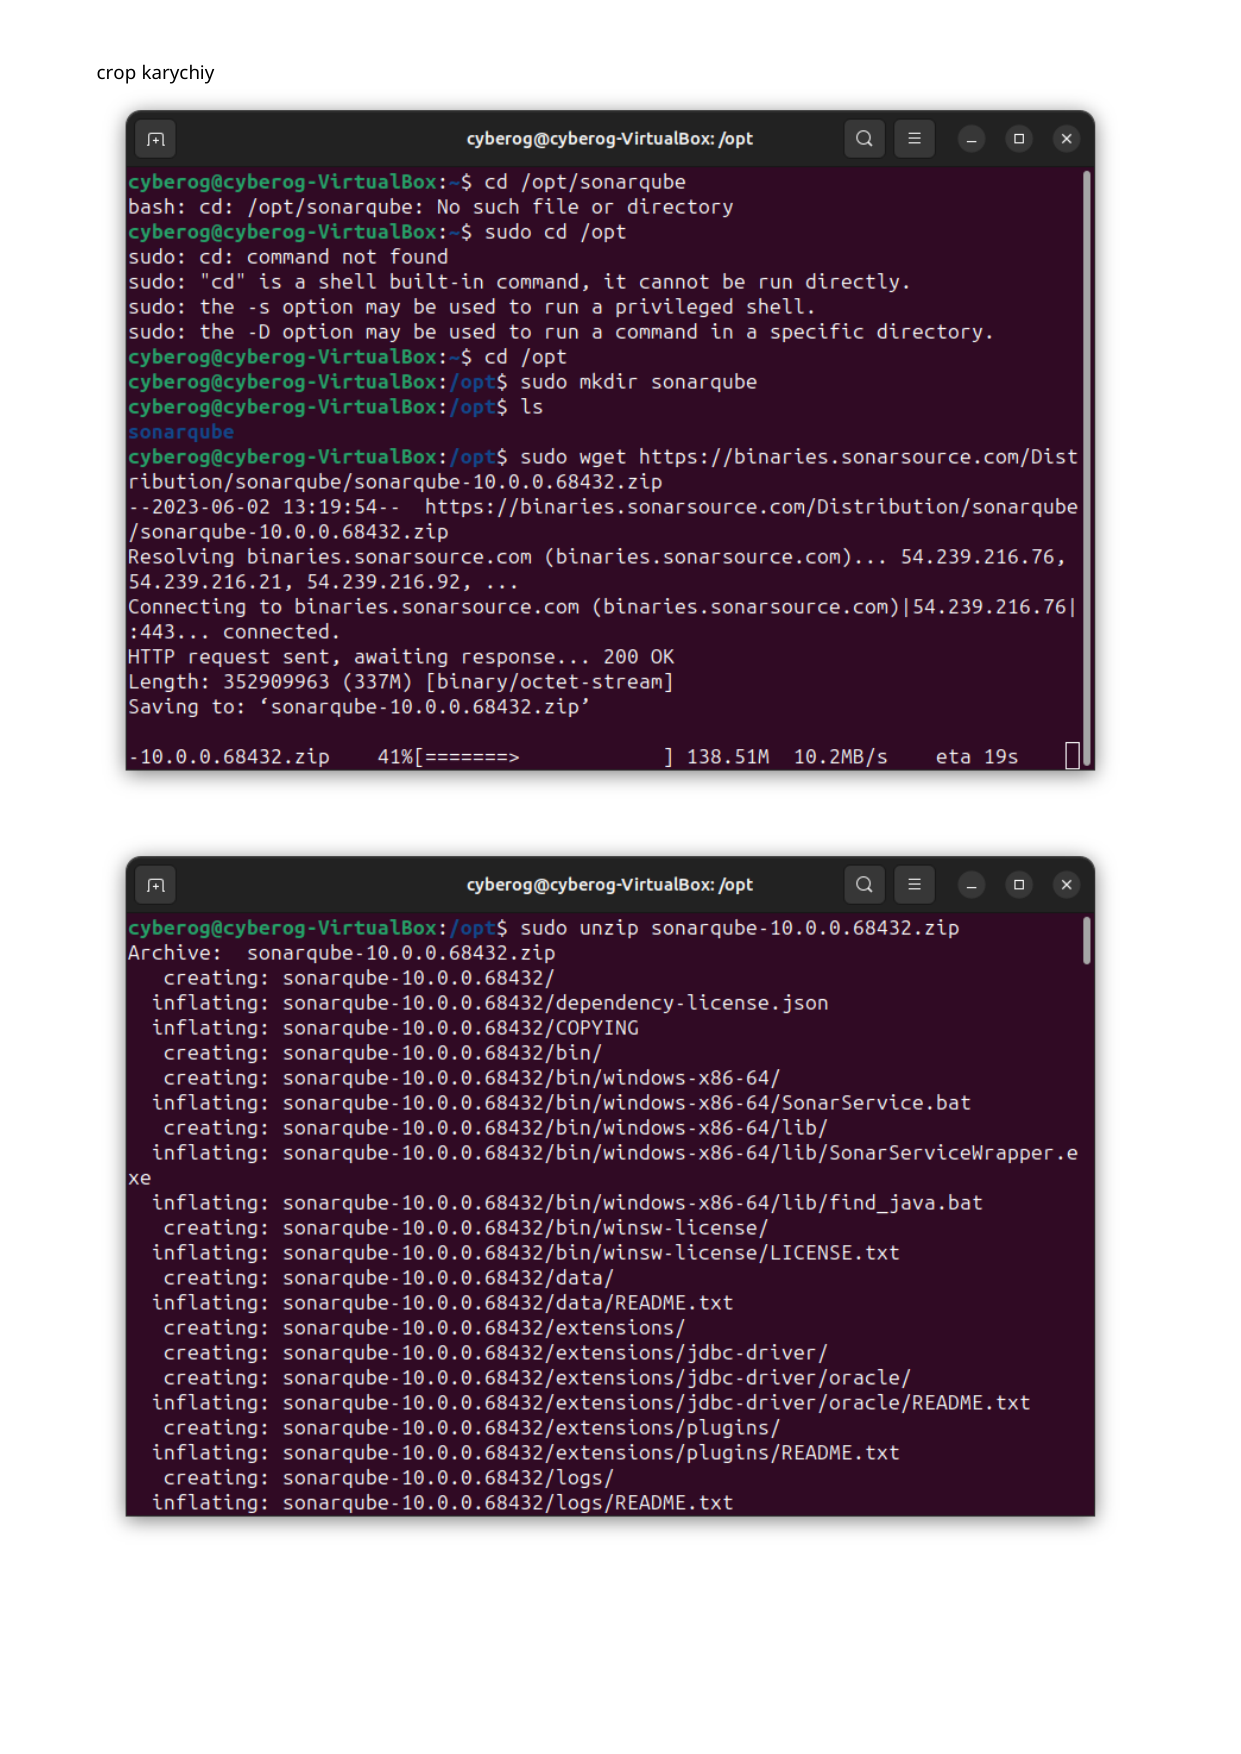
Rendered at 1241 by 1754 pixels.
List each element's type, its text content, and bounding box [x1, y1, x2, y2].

text crop karychiy [96, 59, 1157, 84]
picture [96, 831, 1125, 1550]
picture [96, 85, 1125, 804]
